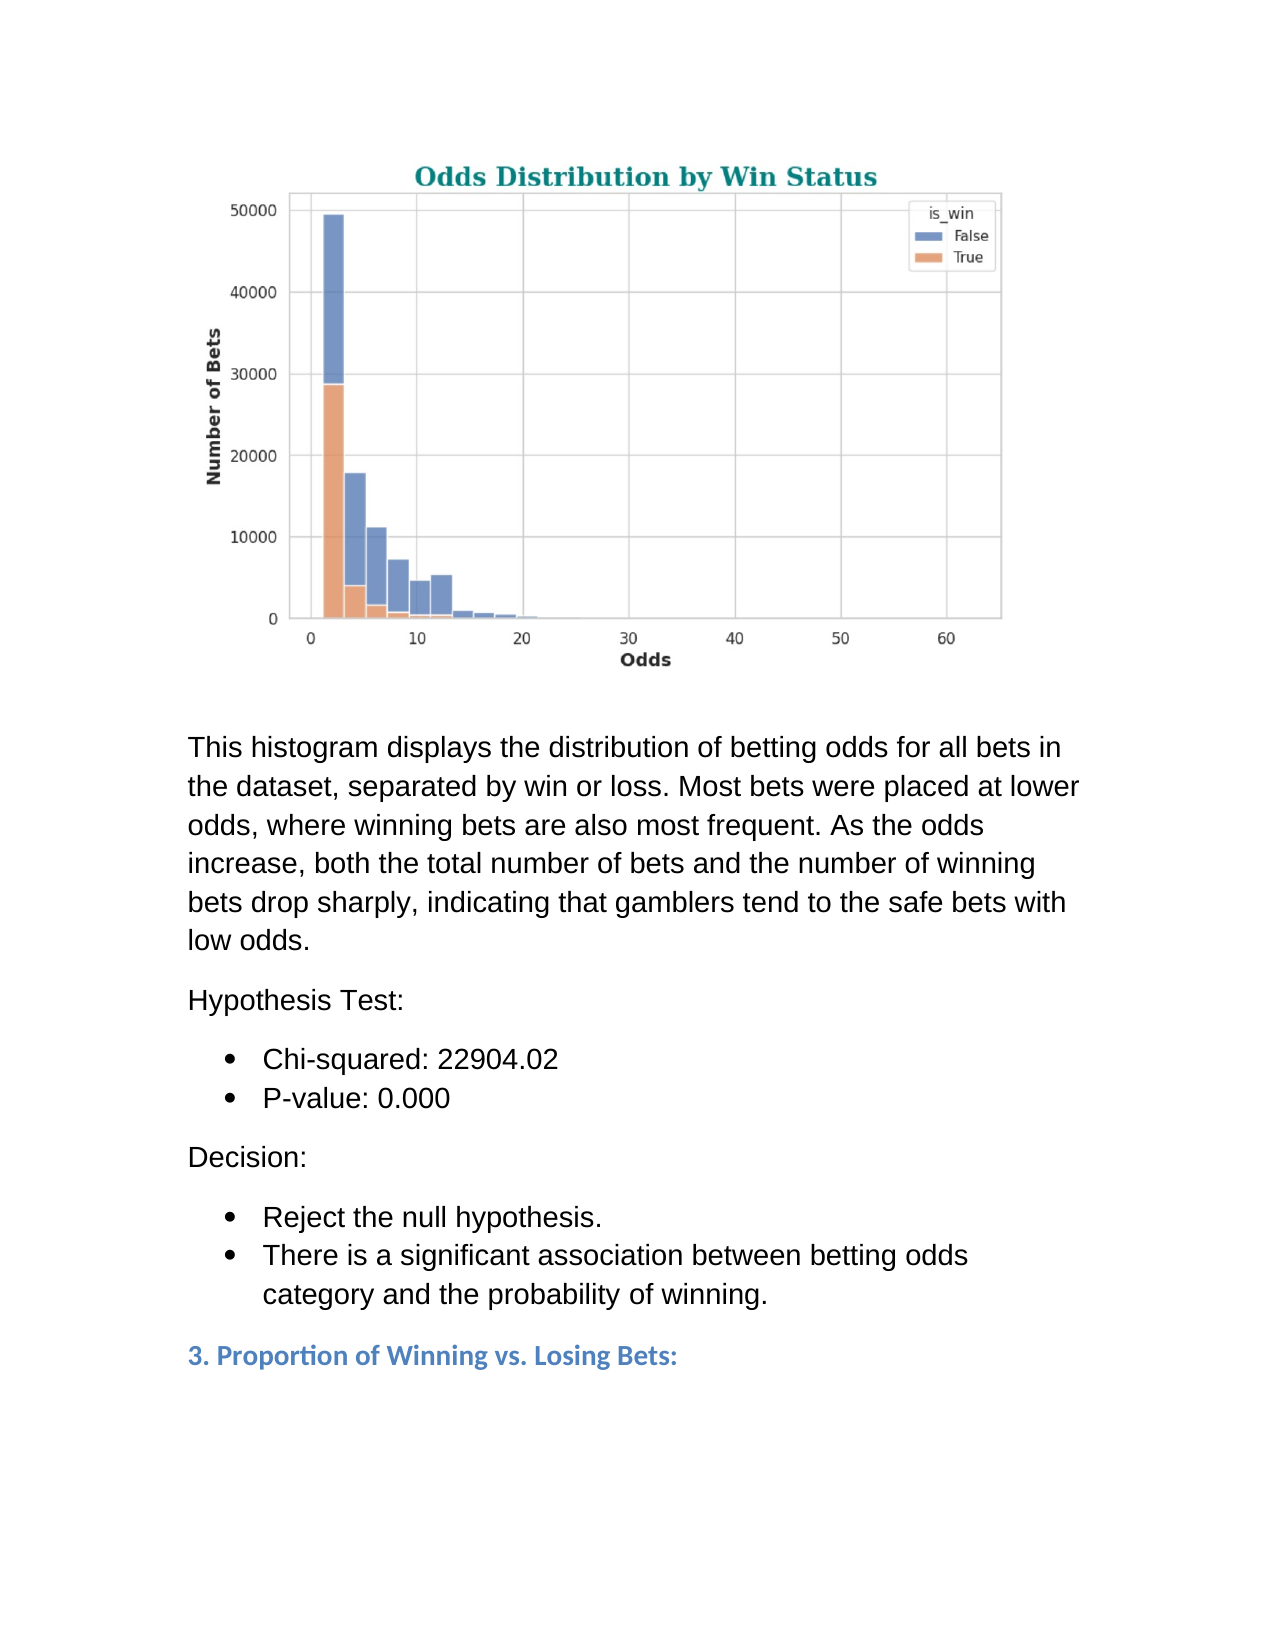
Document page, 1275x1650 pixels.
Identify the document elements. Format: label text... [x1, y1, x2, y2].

list There is a significant association between betting odds category and the probability of winning. [225, 1238, 1087, 1311]
text This histogram displays the distribution of betting odds for all bets in the dataset, separated by win or loss. Most bets were placed at lower odds, where winning bets are also most frequent. As the odds increase, both the total number of bets and the number of winning bets drop sharply, indicating that gamblers tend to the safe bets with low odds. [187, 699, 1087, 957]
list Reject the null hypothesis. [225, 1200, 1087, 1233]
text Decision: [187, 1140, 1087, 1174]
subtitle 3. Proportion of Winning vs. Losing Bets: [187, 1337, 1087, 1372]
list Chi-squared: 22904.02 [225, 1042, 1087, 1076]
picture [187, 150, 1088, 675]
text Hypothesis Test: [187, 983, 1087, 1016]
list P-value: 0.000 [225, 1081, 1087, 1114]
